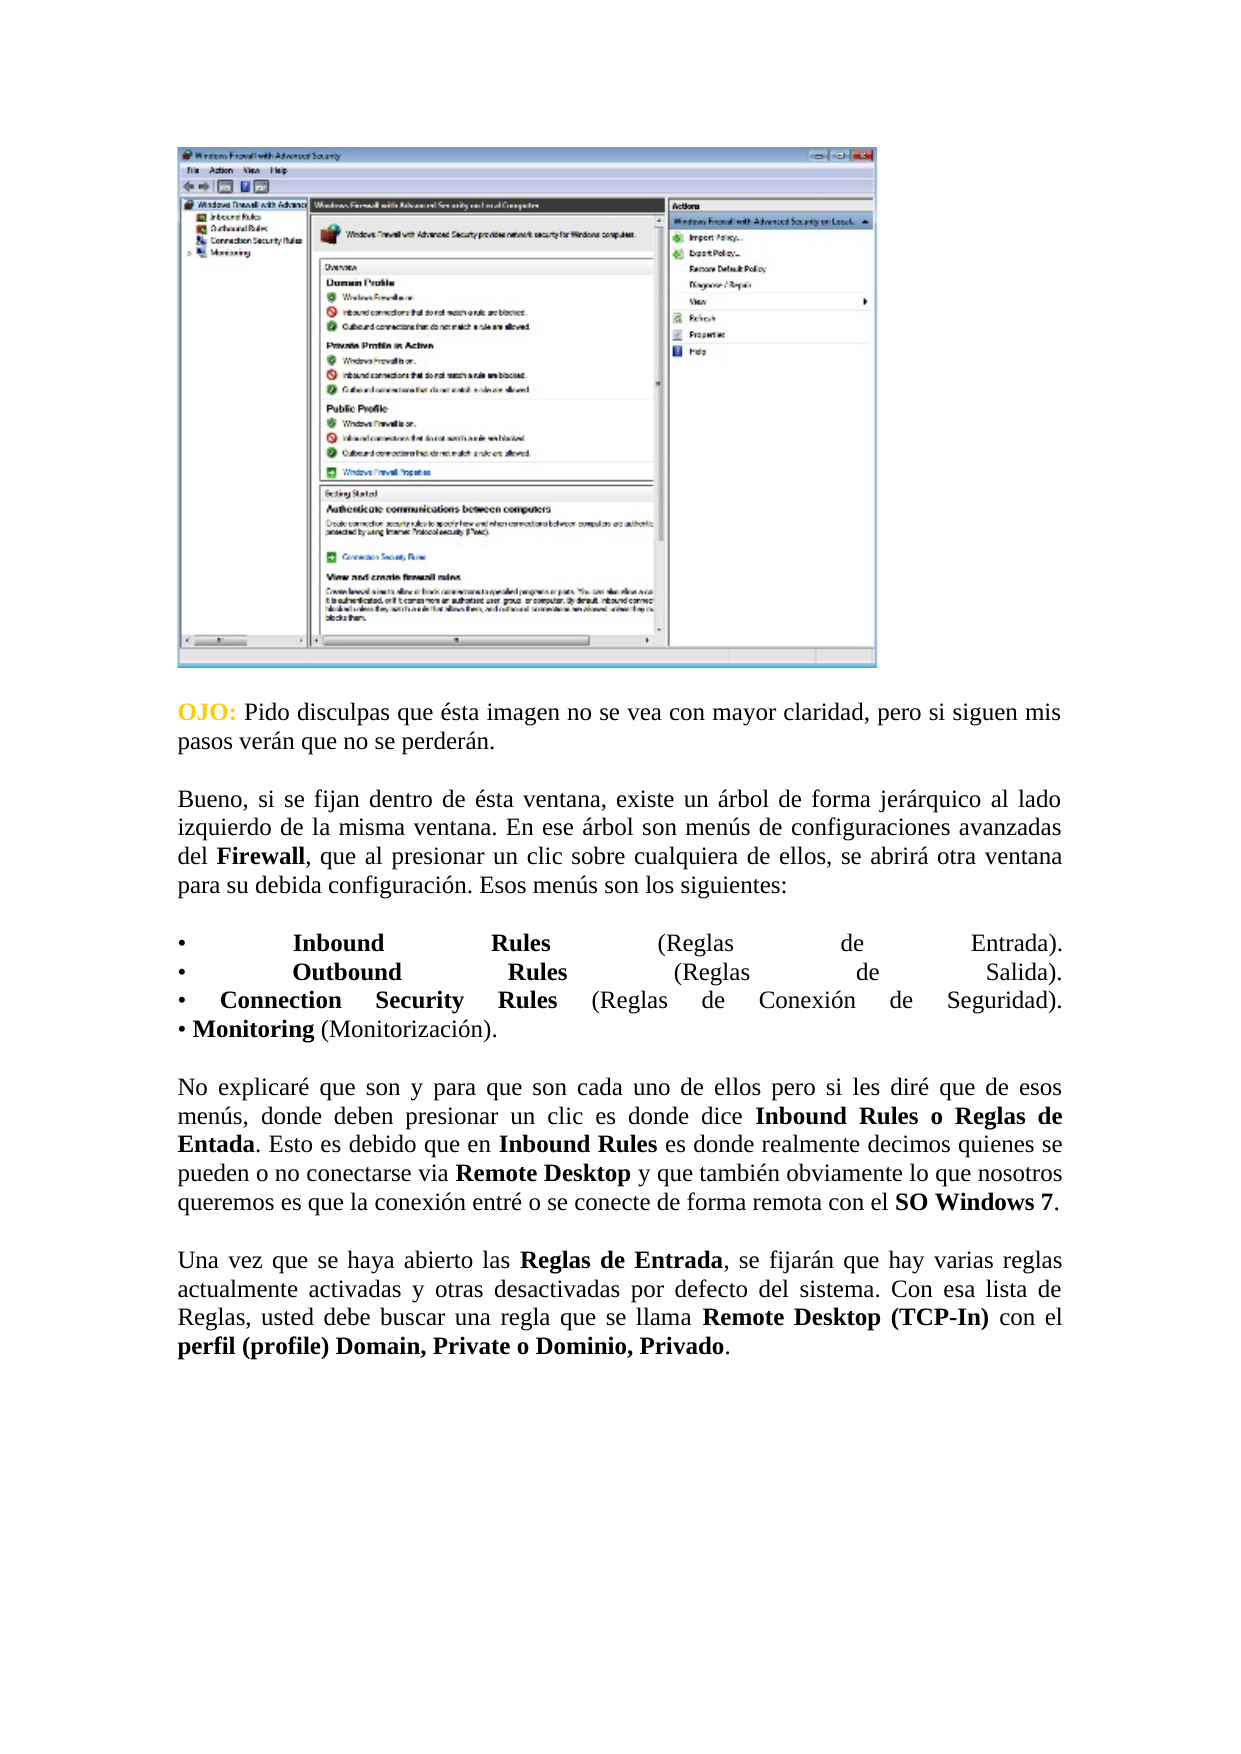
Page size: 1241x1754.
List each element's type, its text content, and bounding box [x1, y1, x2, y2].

picture [177, 147, 878, 668]
text No explicaré que son y para que son cada uno de ellos pero si les diré que de esos menús, donde deben presionar un clic es donde dice Inbound Rules o Reglas de Entada. Esto es debido que en Inbound Rules es donde realmente decimos quienes se pueden o no conectarse via Remote Desktop y que también obviamente lo que nosotros queremos es que la conexión entré o se conecte de forma remota con el SO Windows 7. [177, 1072, 1063, 1216]
text Bueno, si se fijan dentro de ésta ventana, existe un árbol de forma jerárquico al lado izquierdo de la misma ventana. En ese árbol son menús de configuraciones avanzadas del Firewall, que al presionar un clic sobre cualquiera de ellos, se abrirá otra ventana para su debida configuración. Esos menús son los siguientes: [177, 784, 1063, 899]
text Una vez que se haya abierto las Reglas de Entrada, se fijarán que hay varias reglas actualmente activadas y otras desactivadas por defecto del sistema. Con esa lista de Reglas, usted debe buscar una regla que se llama Remote Desktop (TCP-In) con el perfil (profile) Domain, Private o Dominio, Privado. [177, 1245, 1063, 1360]
text • Inbound Rules (Reglas de Entrada). • Outbound Rules (Reglas de Salida). • Connection Security Rules (Reglas de Conexión de Seguridad). • Monitoring (Monitorización). [177, 928, 1063, 1043]
text OJO: Pido disculpas que ésta imagen no se vea con mayor claridad, pero si siguen mis pasos verán que no se perderán. [177, 697, 1063, 754]
